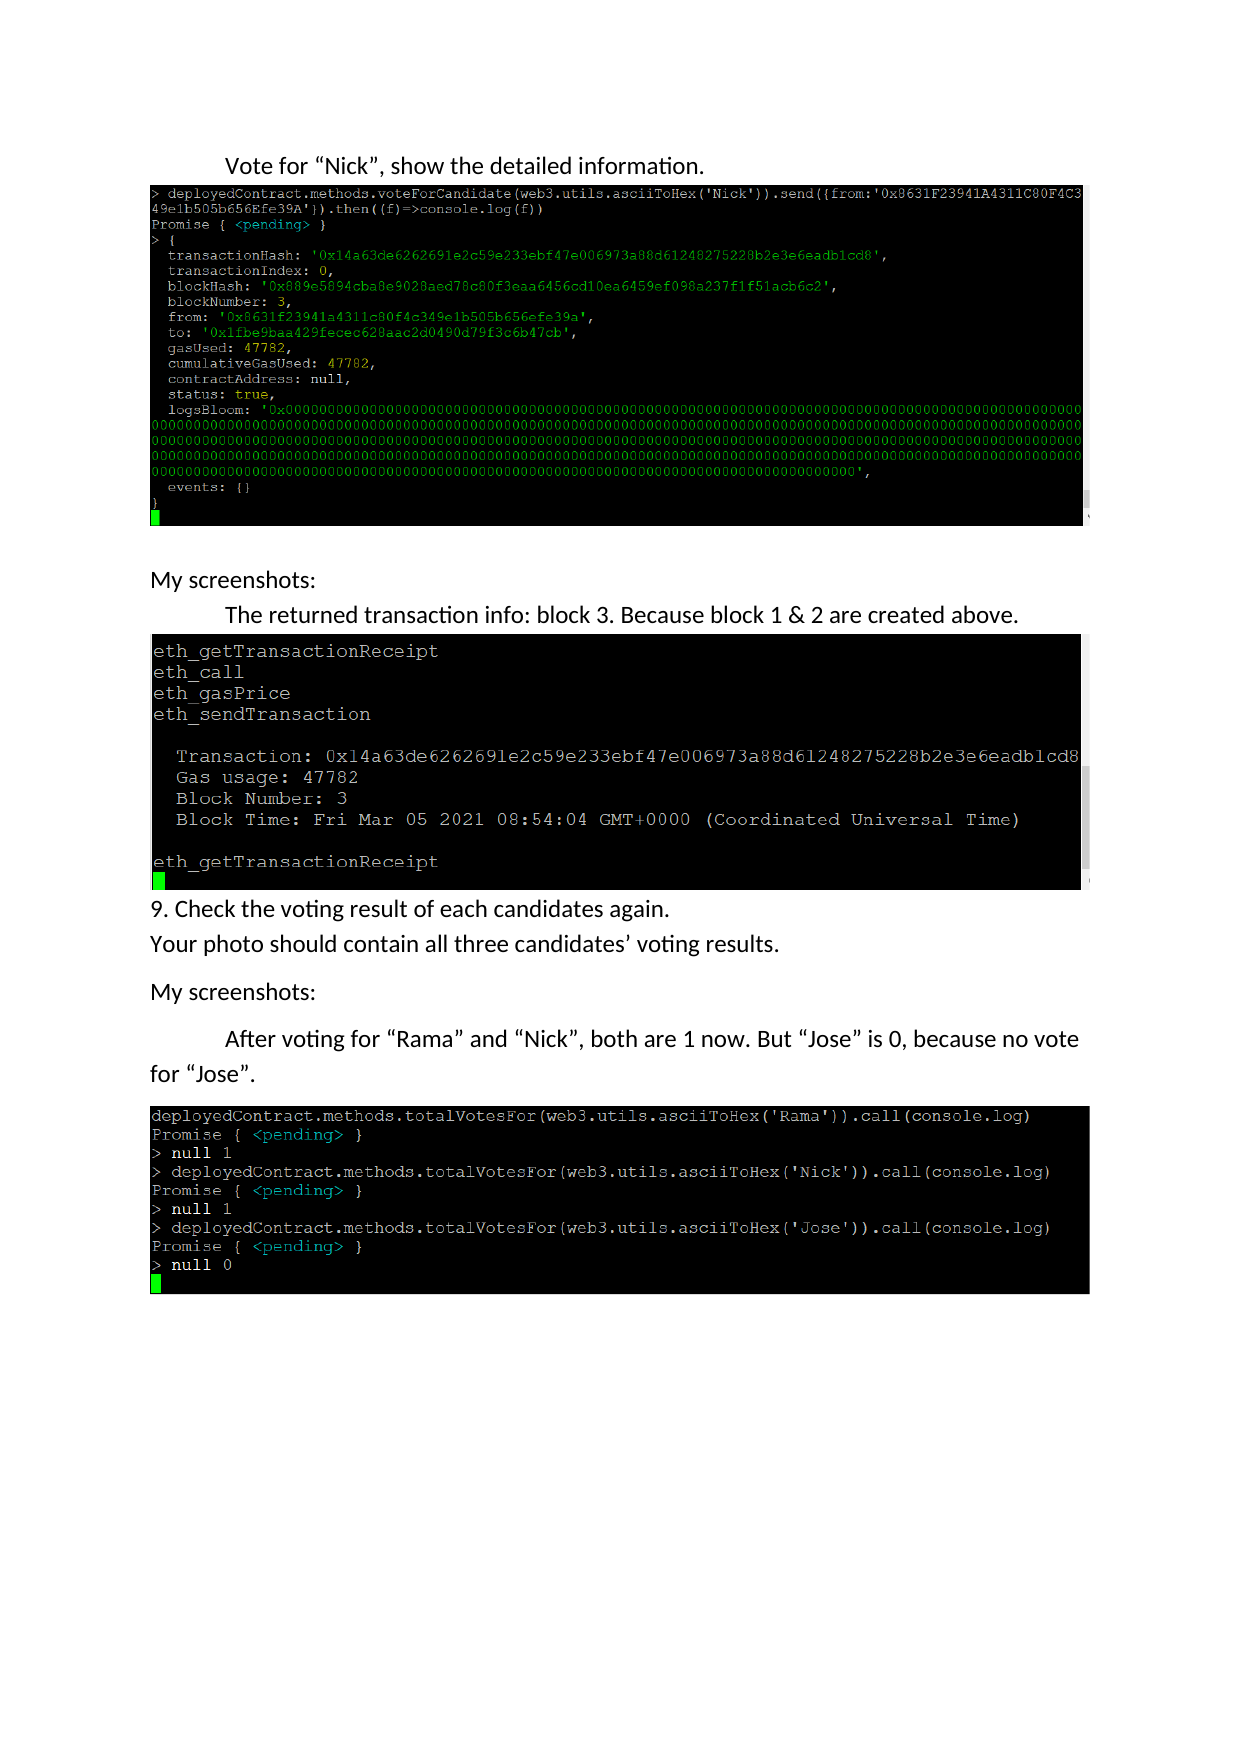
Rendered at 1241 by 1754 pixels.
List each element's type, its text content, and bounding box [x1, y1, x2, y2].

text After voting for “Rama” and “Nick”, both are 1 now. But “Jose” is 0, because no vote for “Jose”. [150, 1024, 1090, 1089]
picture [150, 634, 1090, 890]
picture [150, 1106, 1090, 1295]
list The returned transaction info: block 3. Because block 1 & 2 are created above. [150, 600, 1090, 630]
text My screenshots: [150, 976, 1090, 1007]
list My screenshots: [150, 565, 1090, 595]
list Your photo should contain all three candidates’ voting results. [150, 929, 1090, 959]
picture [150, 185, 1090, 526]
list 9. Check the voting result of each candidates again. [150, 894, 1090, 924]
list Vote for “Nick”, show the detailed information. [150, 150, 1090, 181]
